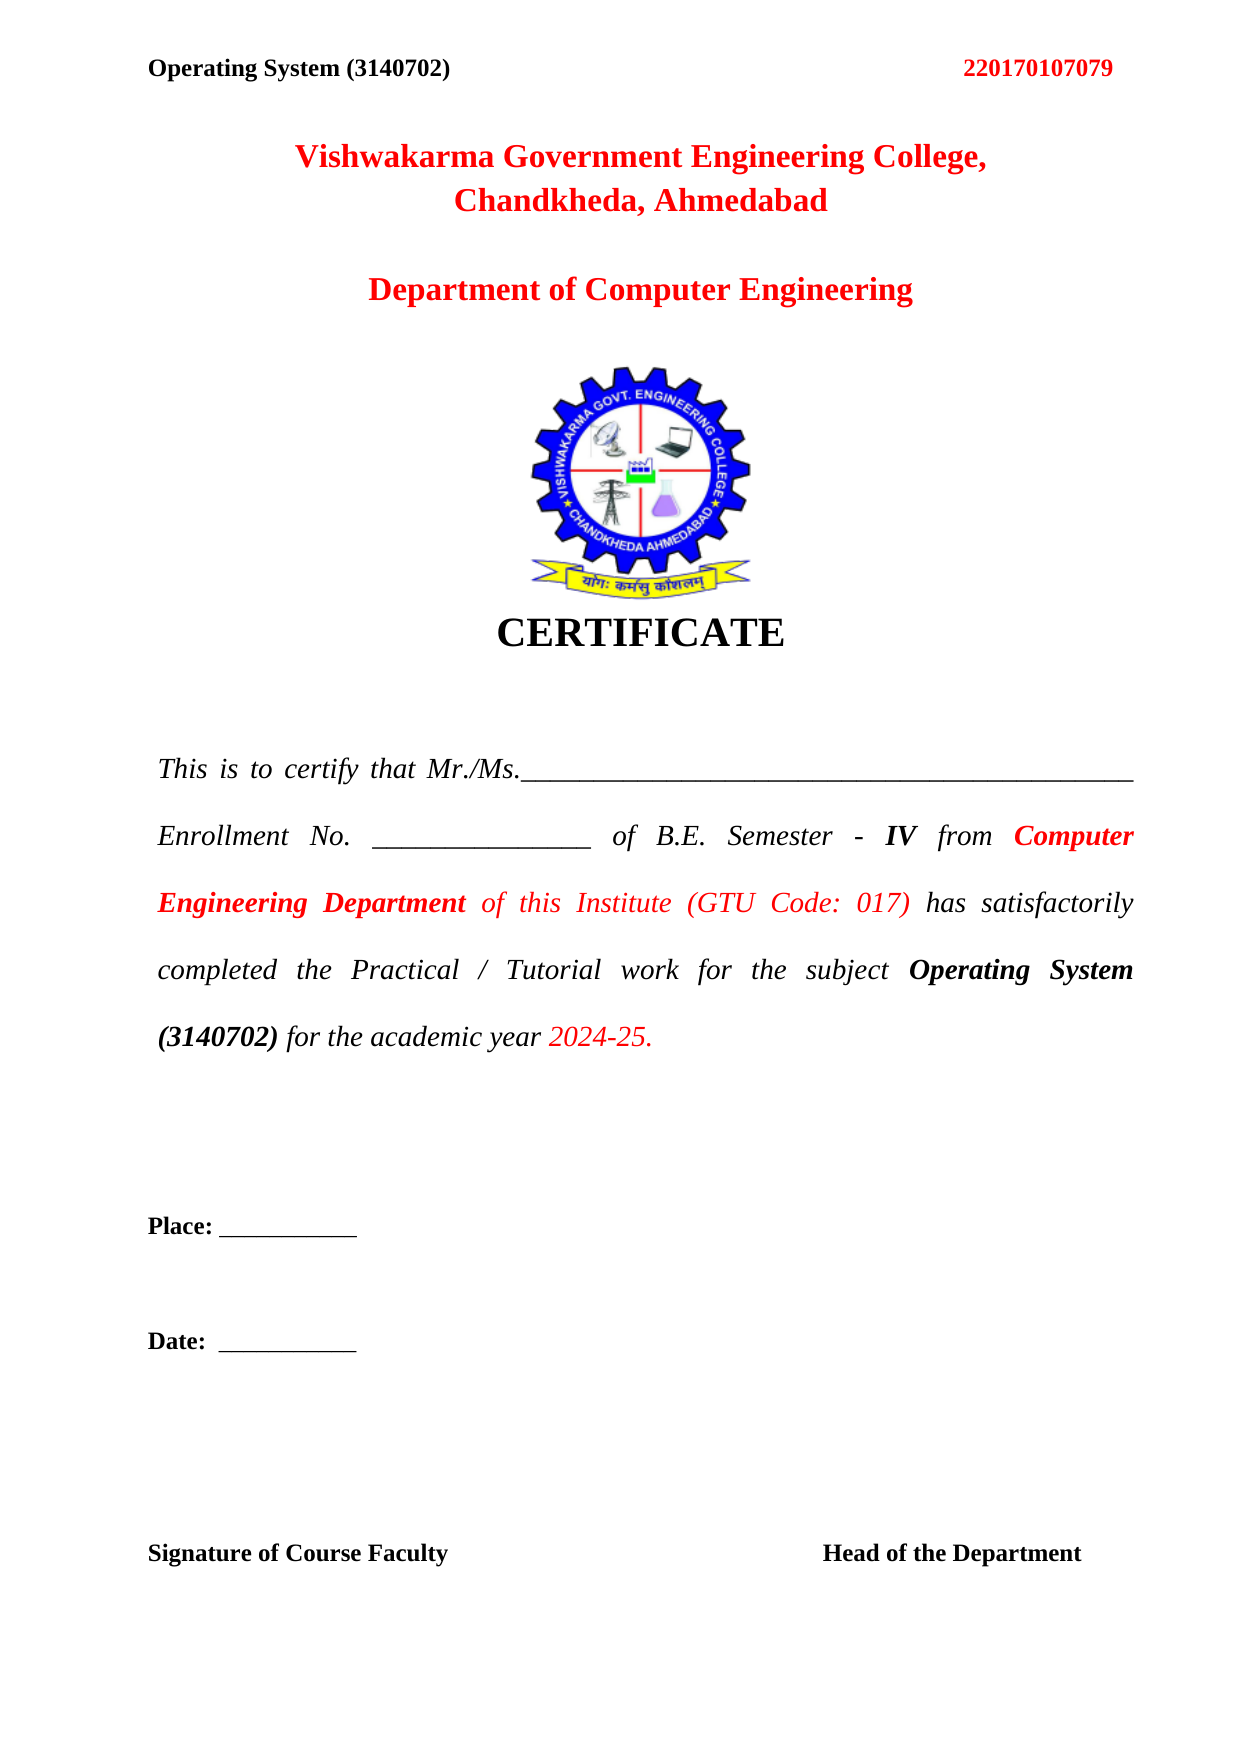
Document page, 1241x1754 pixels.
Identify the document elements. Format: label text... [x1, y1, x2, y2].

text This is to certify that Mr./Ms.__________________________________________ Enrollment No. _______________ of B.E. Semester - IV from Computer Engineering Department of this Institute (GTU Code: 017) has satisfactorily completed the Practical / Tutorial work for the subject Operating System (3140702) for the academic year 2024-25. [157, 751, 1134, 1053]
text Date: ___________ [148, 1326, 1134, 1355]
text Vishwakarma Government Engineering College, Chandkheda, Ahmedabad [148, 137, 1134, 219]
text CERTIFICATE [148, 608, 1134, 656]
picture [513, 362, 769, 604]
text Place: ___________ [148, 1211, 1134, 1240]
text Signature of Course Faculty Head of the Department [148, 1538, 1134, 1566]
text Department of Computer Engineering [148, 269, 1134, 307]
